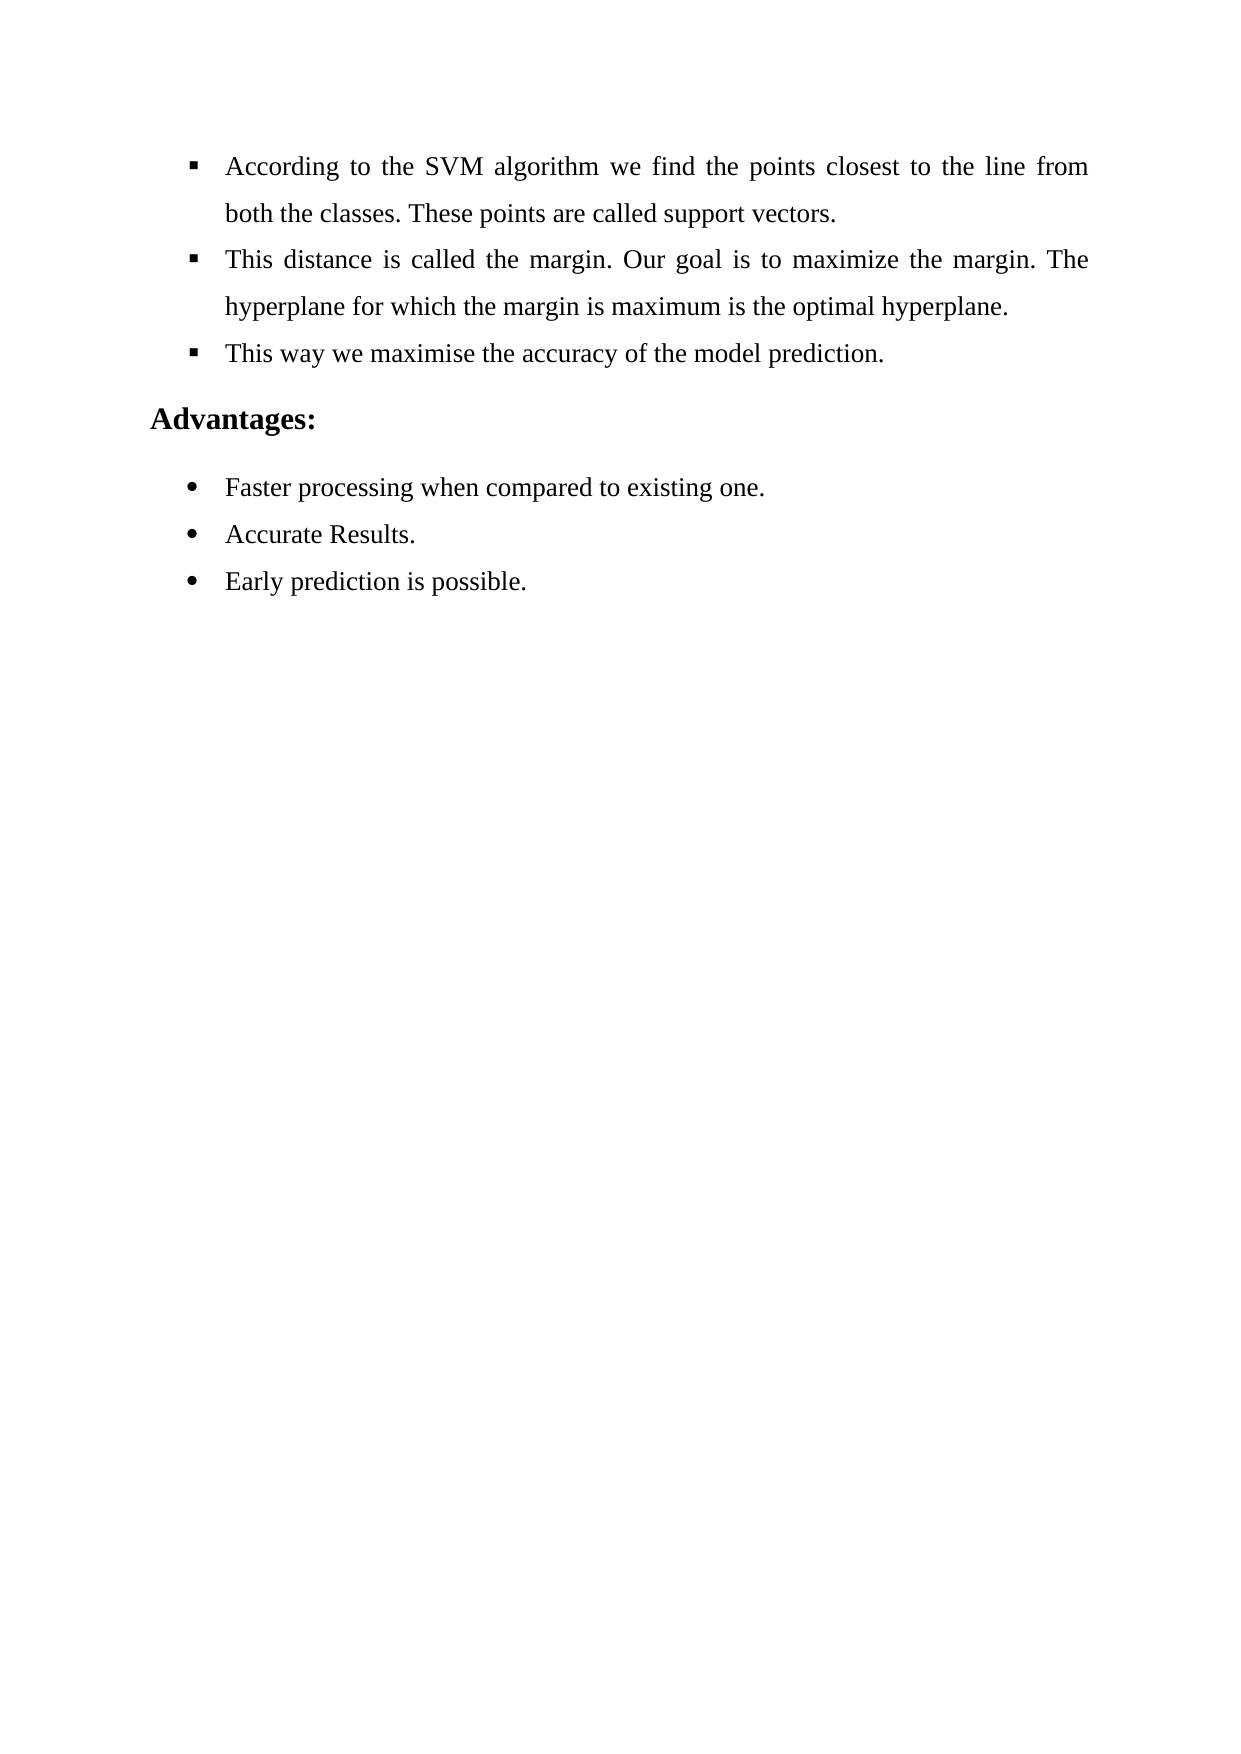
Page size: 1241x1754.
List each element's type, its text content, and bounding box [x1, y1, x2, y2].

text Advantages: [150, 400, 1090, 436]
list Early prediction is possible. [187, 565, 1090, 596]
list Faster processing when compared to existing one. [187, 471, 1090, 502]
list According to the SVM algorithm we find the points closest to the line from both the classes. These points are called support vectors. [187, 150, 1090, 228]
list This way we maximise the accuracy of the model prediction. [187, 337, 1090, 368]
list Accurate Results. [187, 518, 1090, 549]
list This distance is called the margin. Our goal is to maximize the margin. The hyperplane for which the margin is maximum is the optimal hyperplane. [187, 243, 1090, 321]
